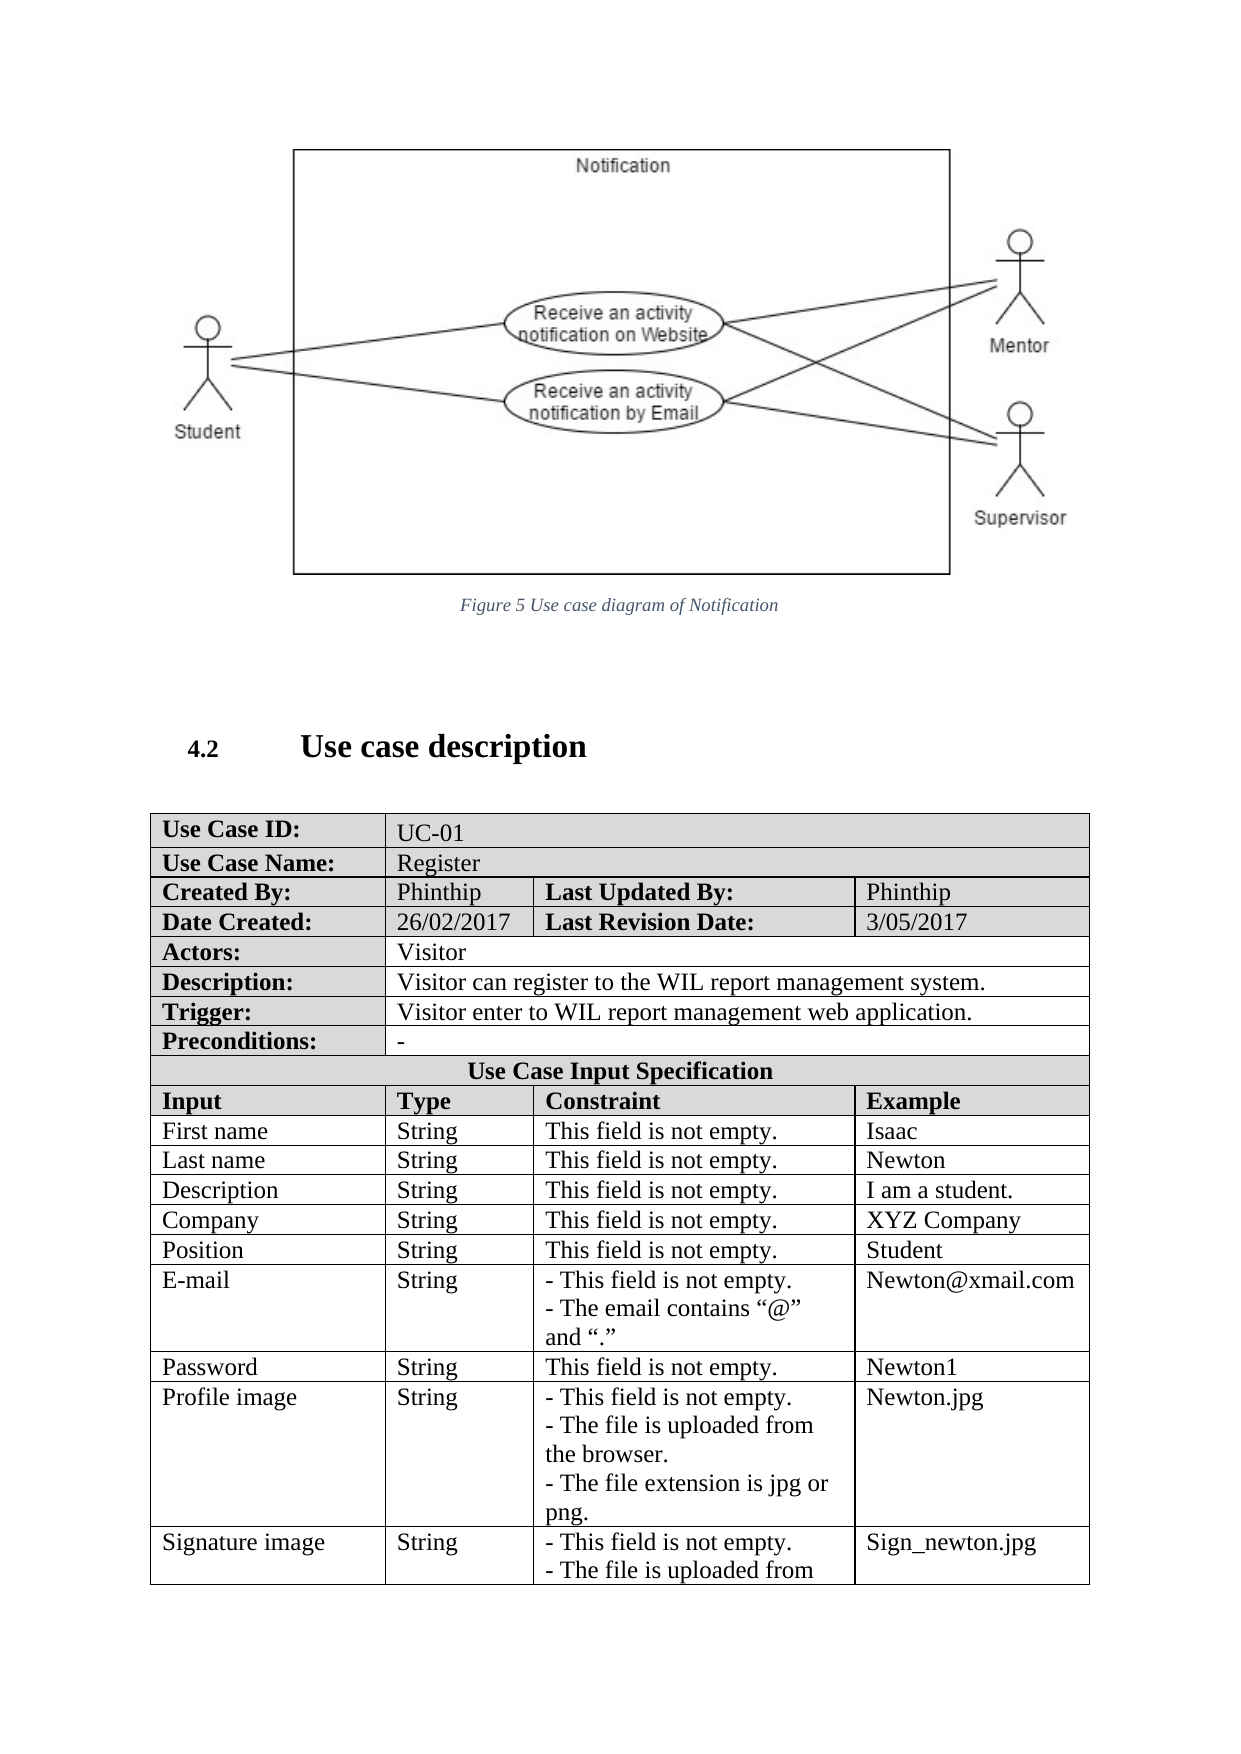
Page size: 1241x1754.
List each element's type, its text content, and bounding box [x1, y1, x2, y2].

table_cell Last Revision Date: [534, 907, 854, 936]
table_cell - This field is not empty. - The file is uploaded from the browser. - The file extension is jpg or png. [534, 1382, 854, 1526]
table_cell Created By: [151, 878, 385, 906]
table_cell String [386, 1116, 533, 1144]
table_cell String [386, 1235, 533, 1264]
table_cell Visitor enter to WIL report management web application. [386, 997, 1089, 1025]
table_cell Phinthip [386, 878, 533, 906]
table_cell 26/02/2017 [386, 907, 533, 936]
table_cell Example [856, 1086, 1089, 1115]
table_cell Type [386, 1086, 533, 1115]
table_cell I am a student. [856, 1175, 1089, 1204]
table_cell Last name [151, 1146, 385, 1174]
table_cell Input [151, 1086, 385, 1115]
text Figure 5 Use case diagram of Notification [150, 594, 1090, 615]
table_cell Visitor [386, 937, 1089, 966]
table_cell Preconditions: [151, 1026, 385, 1055]
table_cell String [386, 1175, 533, 1204]
table_cell This field is not empty. [534, 1146, 854, 1174]
table_header UC-01 Register [386, 814, 1089, 847]
table_cell - This field is not empty. - The file is uploaded from the browser. - The file extension is jpg or png. [534, 1527, 854, 1584]
table_cell - [386, 1026, 1089, 1055]
table_cell Isaac [856, 1116, 1089, 1144]
table_cell Newton1 [856, 1352, 1089, 1381]
table_cell Description: [151, 967, 385, 996]
table_cell Use Case Input Specification [151, 1056, 1089, 1085]
table_cell Last Updated By: [534, 878, 854, 906]
table_cell This field is not empty. [534, 1205, 854, 1234]
table_cell First name [151, 1116, 385, 1144]
table_cell Date Created: [151, 907, 385, 936]
table_cell String [386, 1205, 533, 1234]
table_cell Register [386, 848, 1089, 876]
table_cell Signature image [151, 1527, 385, 1584]
table_header Use Case ID: [151, 814, 385, 847]
table_cell 3/05/2017 [856, 907, 1089, 936]
table_cell Actors: [151, 937, 385, 966]
table_cell Visitor can register to the WIL report management system. [386, 967, 1089, 996]
table_cell E-mail [151, 1265, 385, 1351]
table_cell String [386, 1265, 533, 1351]
table_cell Company [151, 1205, 385, 1234]
table_cell String [386, 1382, 533, 1526]
table_cell XYZ Company [856, 1205, 1089, 1234]
picture [173, 149, 1068, 575]
table_cell Student [856, 1235, 1089, 1264]
table_cell Newton.jpg [856, 1382, 1089, 1526]
table_cell String [386, 1352, 533, 1381]
table_cell Sign_newton.jpg [856, 1527, 1089, 1584]
table_cell String [386, 1527, 533, 1584]
table_cell Trigger: [151, 997, 385, 1025]
table_cell This field is not empty. [534, 1175, 854, 1204]
table_cell Constraint [534, 1086, 854, 1115]
table_cell This field is not empty. [534, 1352, 854, 1381]
table_cell This field is not empty. [534, 1235, 854, 1264]
table_cell Newton@xmail.com [856, 1265, 1089, 1351]
table_cell - This field is not empty. - The email contains “@” and “.” [534, 1265, 854, 1351]
table_cell String [386, 1146, 533, 1174]
table_cell Profile image [151, 1382, 385, 1526]
table_cell Description [151, 1175, 385, 1204]
table_cell Phinthip [856, 878, 1089, 906]
table_cell Password [151, 1352, 385, 1381]
subtitle Use case description [187, 726, 1090, 764]
table_cell Use Case Name: [151, 848, 385, 876]
table_cell Newton [856, 1146, 1089, 1174]
table_cell Position [151, 1235, 385, 1264]
table_cell This field is not empty. [534, 1116, 854, 1144]
